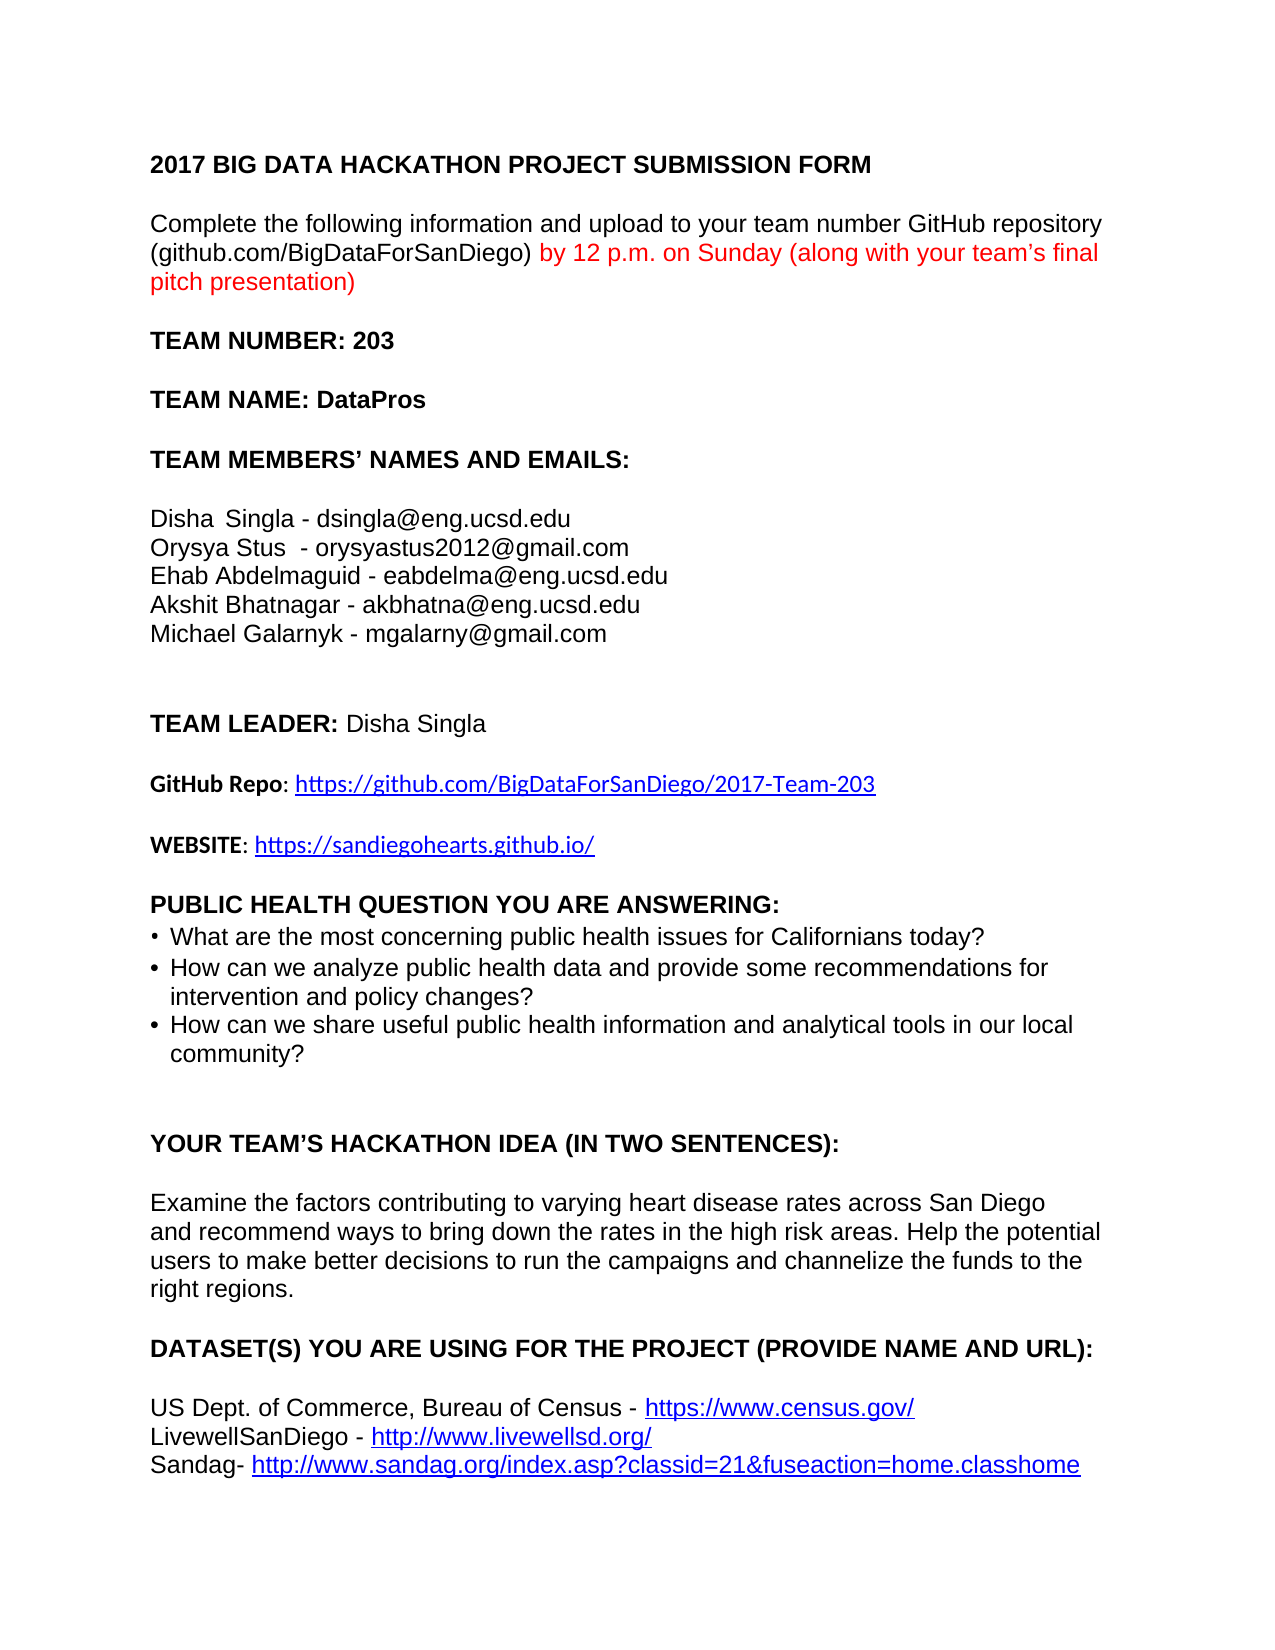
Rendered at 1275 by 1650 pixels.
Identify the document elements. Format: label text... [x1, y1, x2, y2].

text WEBSITE: https://sandiegohearts.github.io/ [150, 829, 1125, 859]
text LivewellSanDiego - http://www.livewellsd.org/ [150, 1422, 1125, 1450]
text GitHub Repo: https://github.com/BigDataForSanDiego/2017-Team-203 [150, 768, 1125, 798]
text Complete the following information and upload to your team number GitHub repository (github.com/BigDataForSanDiego) by 12 p.m. on Sunday (along with your team’s final pitch presentation) [150, 209, 1125, 296]
text PUBLIC HEALTH QUESTION YOU ARE ANSWERING: [150, 890, 1125, 919]
text Examine the factors contributing to varying heart disease rates across San Diego [150, 1188, 1125, 1217]
text Sandag- http://www.sandag.org/index.asp?classid=21&fuseaction=home.classhome [150, 1450, 1125, 1479]
text Orysya Stus - orysyastus2012@gmail.com [150, 533, 1125, 561]
list How can we analyze public health data and provide some recommendations for intervention and policy changes? [150, 953, 1125, 1010]
text Akshit Bhatnagar - akbhatna@eng.ucsd.edu [150, 590, 1125, 619]
text 2017 BIG DATA HACKATHON PROJECT SUBMISSION FORM [150, 150, 1125, 179]
text Ehab Abdelmaguid - eabdelma@eng.ucsd.edu [150, 561, 1125, 590]
text and recommend ways to bring down the rates in the high risk areas. Help the potential users to make better decisions to run the campaigns and channelize the funds to the right regions. [150, 1217, 1125, 1303]
text Michael Galarnyk - mgalarny@gmail.com [150, 619, 1125, 648]
text US Dept. of Commerce, Bureau of Census - https://www.census.gov/ [150, 1393, 1125, 1422]
list What are the most concerning public health issues for Californians today? [150, 919, 1125, 953]
text YOUR TEAM’S HACKATHON IDEA (IN TWO SENTENCES): [150, 1129, 1125, 1158]
text DATASET(S) YOU ARE USING FOR THE PROJECT (PROVIDE NAME AND URL): [150, 1334, 1125, 1362]
text TEAM LEADER: Disha Singla [150, 709, 1125, 737]
text Disha Singla - dsingla@eng.ucsd.edu [150, 504, 1125, 533]
list How can we share useful public health information and analytical tools in our local community? [150, 1010, 1125, 1068]
text TEAM NUMBER: 203 [150, 326, 1125, 355]
text TEAM NAME: DataPros [150, 385, 1125, 414]
text TEAM MEMBERS’ NAMES AND EMAILS: [150, 444, 1125, 473]
